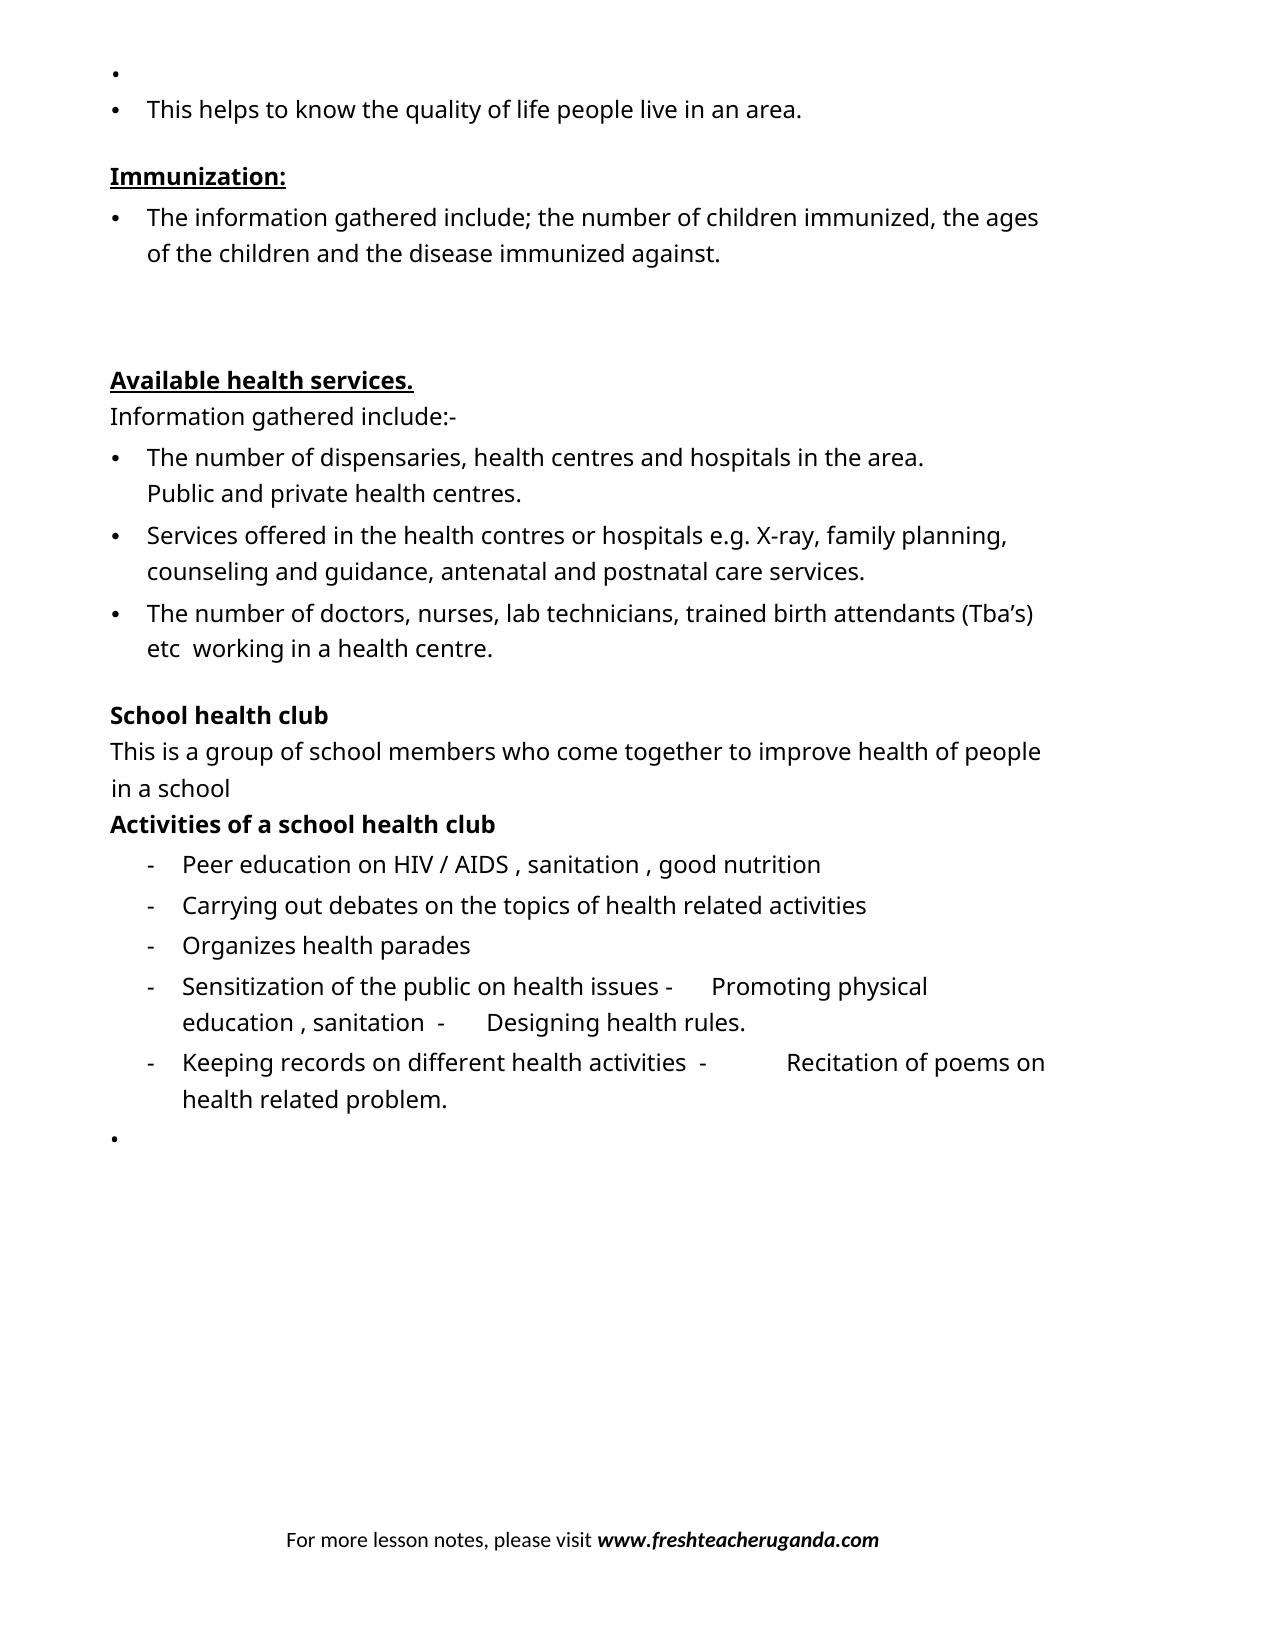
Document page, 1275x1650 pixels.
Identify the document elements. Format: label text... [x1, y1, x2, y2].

list Keeping records on different health activities - Recitation of poems on health related problem. [147, 1046, 1056, 1115]
list The information gathered include; the number of children immunized, the ages of the children and the disease immunized against. [111, 201, 1056, 270]
list Peer education on HIV / AIDS , sanitation , good nutrition [147, 848, 1056, 881]
text Public and private health centres. [147, 477, 1056, 510]
text Information gathered include:- [110, 399, 1056, 432]
list Carrying out debates on the topics of health related activities [147, 889, 1056, 922]
list The number of doctors, nurses, lab technicians, trained birth attendants (Tba’s) etc working in a health centre. [111, 596, 1056, 665]
list Services offered in the health contres or hospitals e.g. X-ray, family planning, counseling and guidance, antenatal and postnatal care services. [111, 519, 1056, 587]
list Sensitization of the public on health issues - Promoting physical education , sanitation - Designing health rules. [147, 970, 1056, 1039]
text Available health services. [110, 364, 1056, 396]
text School health club [110, 699, 1056, 732]
text This is a group of school members who come together to improve health of people in a school [110, 735, 1056, 804]
text Activities of a school health club [110, 808, 1056, 841]
list This helps to know the quality of life people live in an area. [111, 93, 1056, 126]
text Immunization: [110, 159, 1056, 192]
list The number of dispensaries, health centres and hospitals in the area. [111, 441, 1056, 473]
list Organizes health parades [147, 929, 1056, 962]
text • [110, 1123, 1056, 1155]
